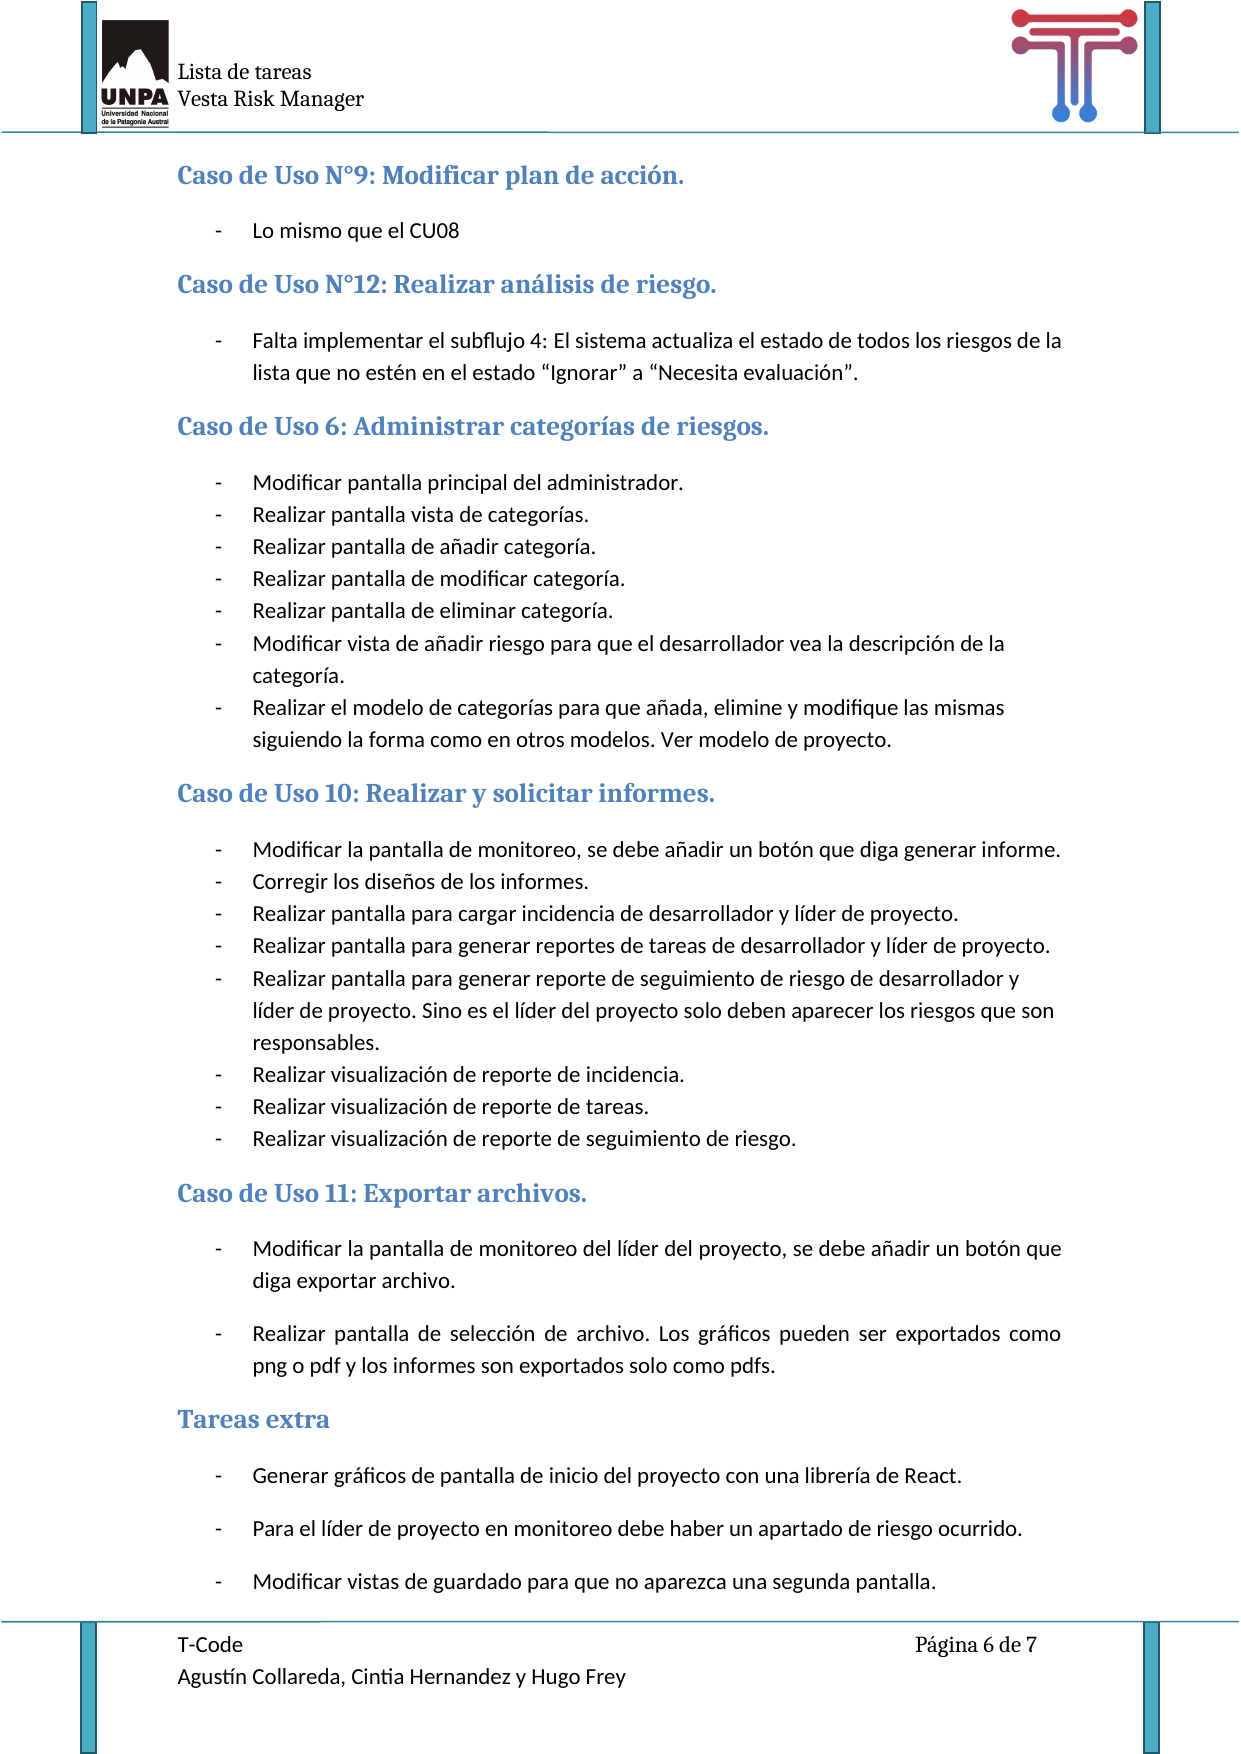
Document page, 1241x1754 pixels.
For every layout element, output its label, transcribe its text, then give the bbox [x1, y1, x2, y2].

text Caso de Uso N°9: Modificar plan de acción. [177, 160, 1063, 191]
text Caso de Uso 10: Realizar y solicitar informes. [177, 778, 1063, 809]
list Realizar pantalla para cargar incidencia de desarrollador y líder de proyecto. [215, 899, 1063, 927]
text Caso de Uso N°12: Realizar análisis de riesgo. [177, 269, 1063, 301]
text Tareas extra [177, 1404, 1063, 1436]
text Caso de Uso 11: Exportar archivos. [177, 1178, 1063, 1209]
list Modificar la pantalla de monitoreo, se debe añadir un botón que diga generar informe. [215, 835, 1063, 863]
list Realizar pantalla de modificar categoría. [215, 564, 1063, 592]
list Lo mismo que el CU08 [215, 216, 1063, 244]
list Para el líder de proyecto en monitoreo debe haber un apartado de riesgo ocurrido. [215, 1514, 1063, 1542]
list Realizar pantalla de añadir categoría. [215, 532, 1063, 560]
list Modificar vistas de guardado para que no aparezca una segunda pantalla. [215, 1567, 1063, 1595]
list Realizar pantalla vista de categorías. [215, 500, 1063, 528]
list Corregir los diseños de los informes. [215, 867, 1063, 895]
list Falta implementar el subflujo 4: El sistema actualiza el estado de todos los riesgos de la lista que no estén en el estado “Ignorar” a “Necesita evaluación”. [215, 326, 1063, 386]
list Modificar la pantalla de monitoreo del líder del proyecto, se debe añadir un botón que diga exportar archivo. [215, 1234, 1063, 1294]
picture [100, 18, 170, 129]
list Realizar pantalla para generar reporte de seguimiento de riesgo de desarrollador y líder de proyecto. Sino es el líder del proyecto solo deben aparecer los riesgos que son responsables. [215, 964, 1063, 1056]
list Generar gráficos de pantalla de inicio del proyecto con una librería de React. [215, 1461, 1063, 1489]
list Realizar visualización de reporte de tareas. [215, 1092, 1063, 1120]
text Caso de Uso 6: Administrar categorías de riesgos. [177, 411, 1063, 442]
list Realizar visualización de reporte de incidencia. [215, 1060, 1063, 1088]
list Realizar pantalla para generar reportes de tareas de desarrollador y líder de proyecto. [215, 931, 1063, 959]
list Realizar pantalla de eliminar categoría. [215, 597, 1063, 624]
list Realizar visualización de reporte de seguimiento de riesgo. [215, 1124, 1063, 1153]
list Modificar pantalla principal del administrador. [215, 468, 1063, 496]
list Modificar vista de añadir riesgo para que el desarrollador vea la descripción de la categoría. [215, 629, 1063, 689]
list Realizar pantalla de selección de archivo. Los gráficos pueden ser exportados como png o pdf y los informes son exportados solo como pdfs. [215, 1319, 1063, 1379]
picture [1010, 5, 1139, 125]
list Realizar el modelo de categorías para que añada, elimine y modifique las mismas siguiendo la forma como en otros modelos. Ver modelo de proyecto. [215, 693, 1063, 753]
